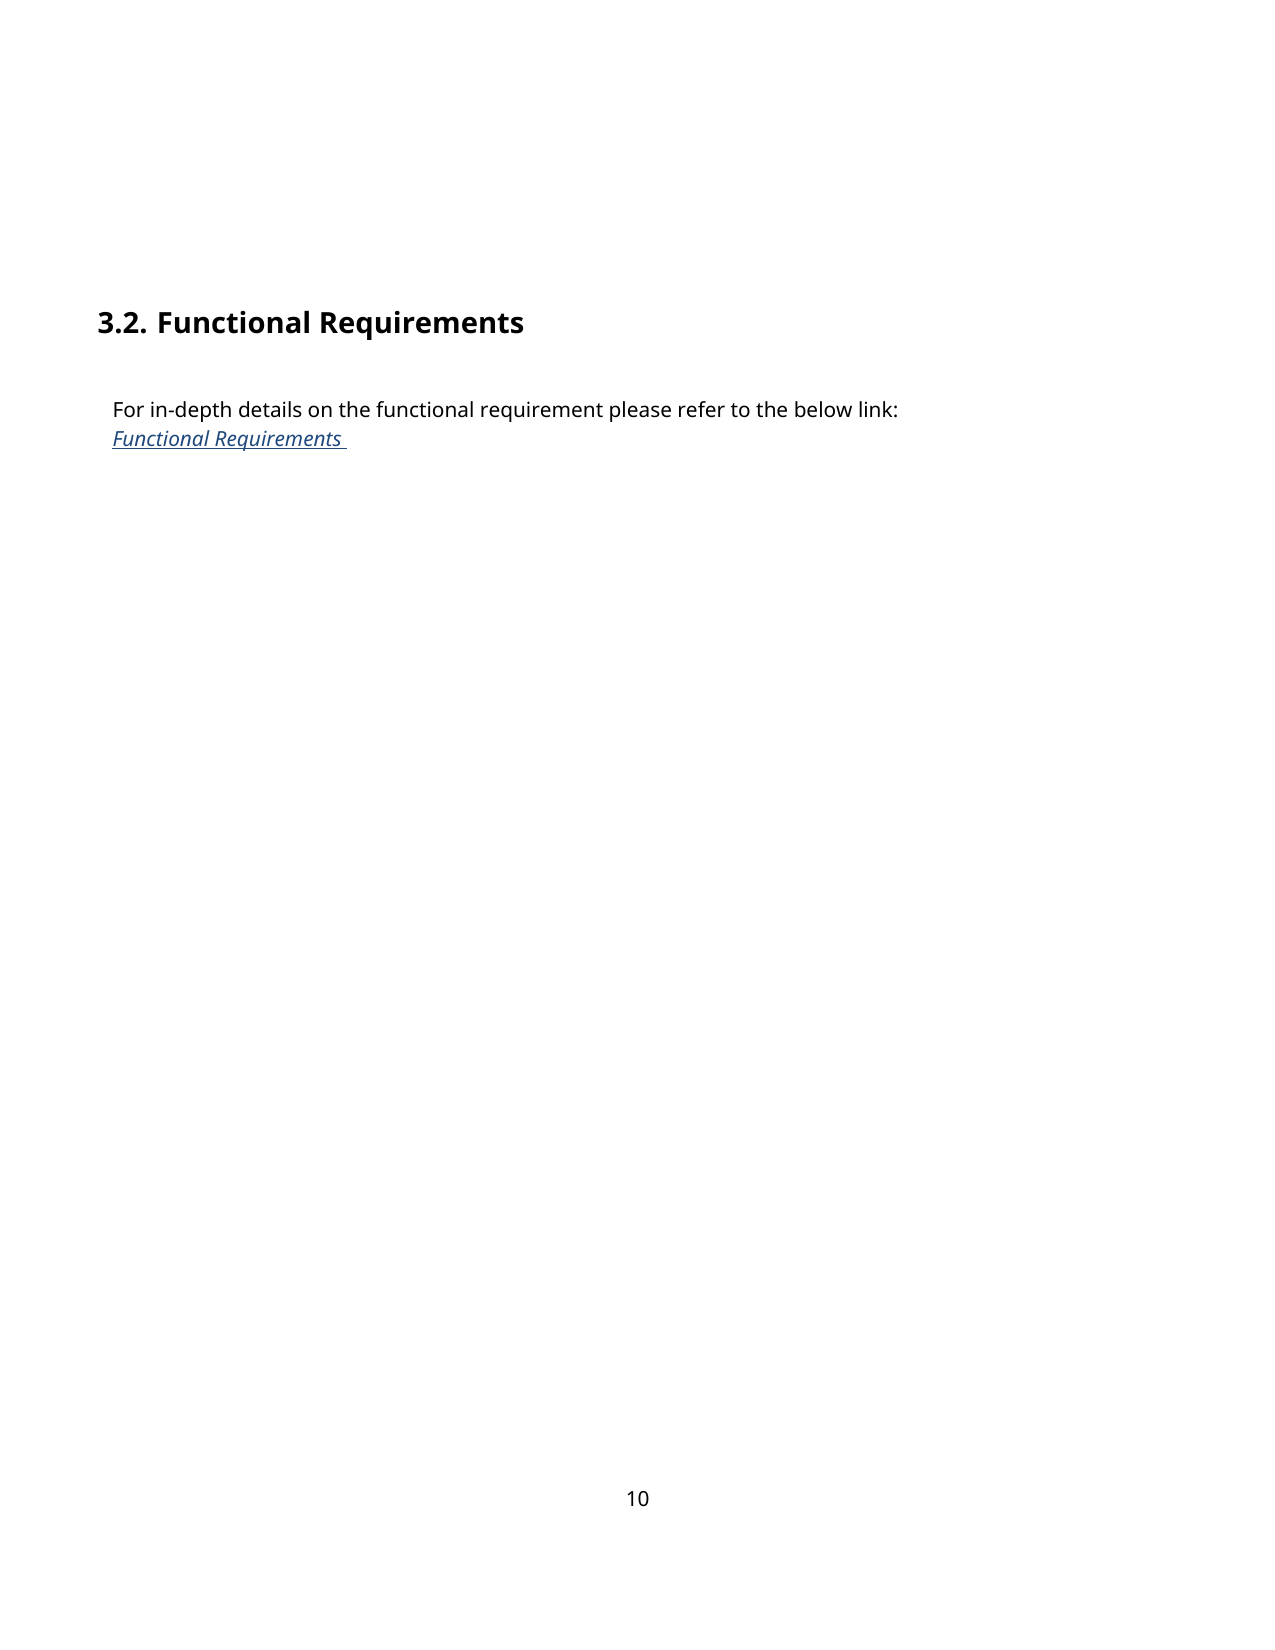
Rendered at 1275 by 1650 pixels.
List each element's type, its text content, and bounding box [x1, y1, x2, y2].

subtitle Functional Requirements [97, 302, 1163, 342]
text For in-depth details on the functional requirement please refer to the below link: [112, 395, 1163, 424]
text Functional Requirements [112, 424, 1163, 452]
